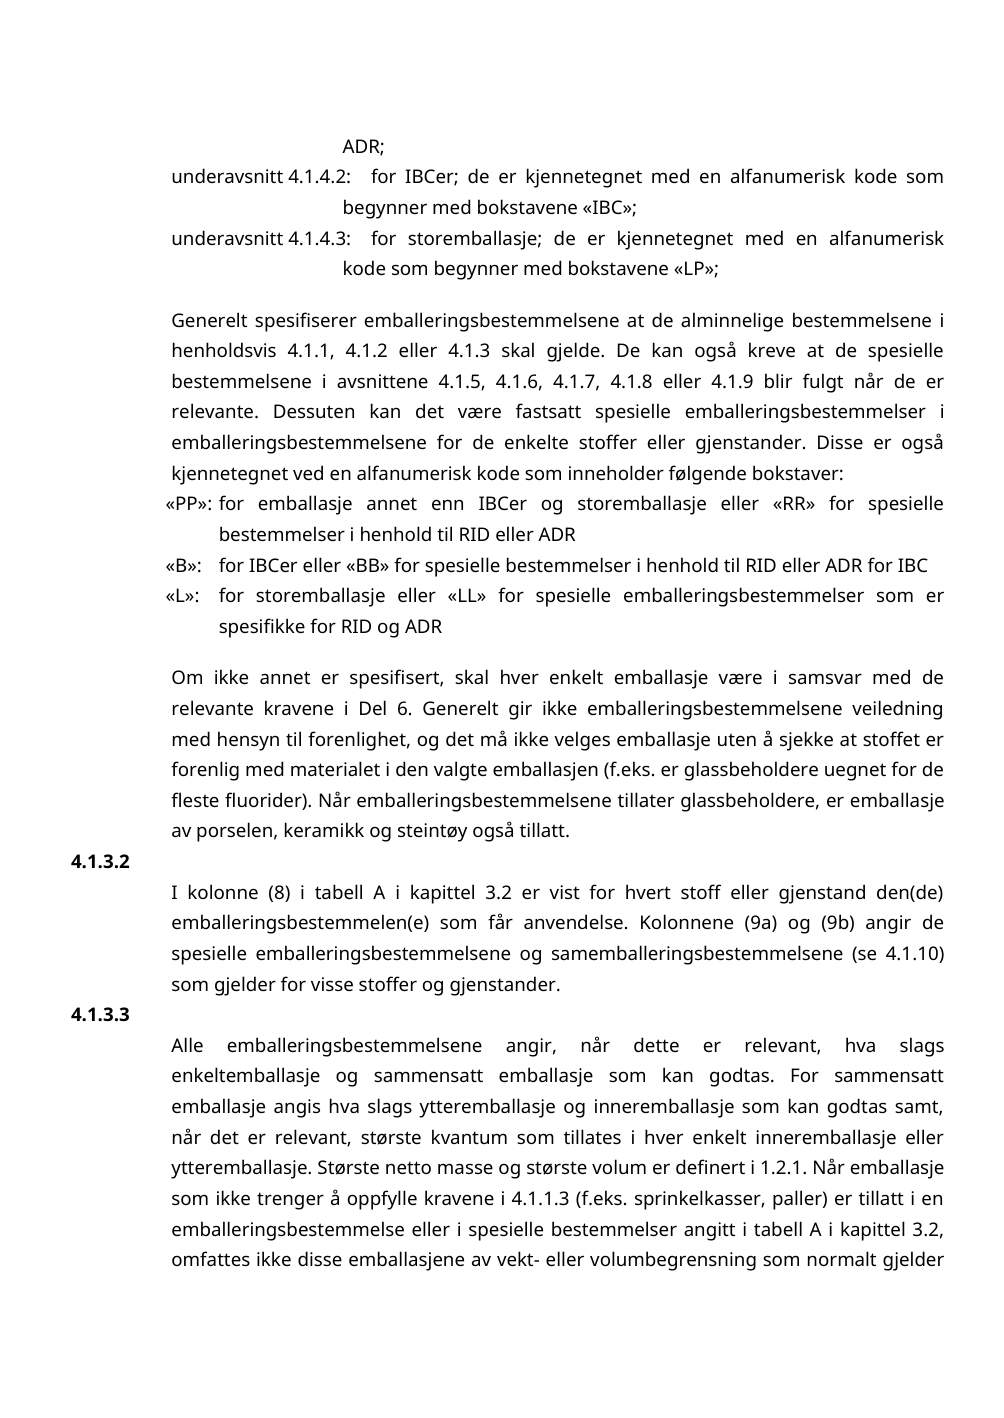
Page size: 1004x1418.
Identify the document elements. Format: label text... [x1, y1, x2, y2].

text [171, 133, 945, 158]
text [171, 1032, 945, 1272]
text underavsnitt 4.1.4.2: for IBCer; de er kjennetegnet med en alfanumerisk kode som begynner med bokstavene «IBC»; [171, 163, 945, 220]
text Om ikke annet er spesifisert, skal hver enkelt emballasje være i samsvar med de relevante kravene i Del 6. Generelt gir ikke emballeringsbestemmelsene veiledning med hensyn til forenlighet, og det må ikke velges emballasje uten å sjekke at stoffet er forenlig med materialet i den valgte emballasjen (f.eks. er glassbeholdere uegnet for de fleste fluorider). Når emballeringsbestemmelsene tillater glassbeholdere, er emballasje av porselen, keramikk og steintøy også tillatt. [171, 664, 945, 843]
text underavsnitt 4.1.4.3: for storemballasje; de er kjennetegnet med en alfanumerisk kode som begynner med bokstavene «LP»; [171, 225, 945, 281]
text «PP»: for emballasje annet enn IBCer og storemballasje eller «RR» for spesielle bestemmelser i henhold til RID eller ADR [165, 491, 945, 547]
text I kolonne (8) i tabell A i kapittel 3.2 er vist for hvert stoff eller gjenstand den(de) emballeringsbestemmelen(e) som får anvendelse. Kolonnene (9a) og (9b) angir de spesielle emballeringsbestemmelsene og samemballeringsbestemmelsene (se 4.1.10) som gjelder for visse stoffer og gjenstander. [171, 879, 945, 996]
text «L»: for storemballasje eller «LL» for spesielle emballeringsbestemmelser som er spesifikke for RID og ADR [165, 582, 945, 639]
text 4.1.3.2 [71, 848, 945, 874]
text Generelt spesifiserer emballeringsbestemmelsene at de alminnelige bestemmelsene i henholdsvis 4.1.1, 4.1.2 eller 4.1.3 skal gjelde. De kan også kreve at de spesielle bestemmelsene i avsnittene 4.1.5, 4.1.6, 4.1.7, 4.1.8 eller 4.1.9 blir fulgt når de er relevante. Dessuten kan det være fastsatt spesielle emballeringsbestemmelser i emballeringsbestemmelsene for de enkelte stoffer eller gjenstander. Disse er også kjennetegnet ved en alfanumerisk kode som inneholder følgende bokstaver: [171, 307, 945, 486]
text «B»: for IBCer eller «BB» for spesielle bestemmelser i henhold til RID eller ADR for IBC [165, 552, 945, 577]
text 4.1.3.3 [71, 1001, 945, 1027]
